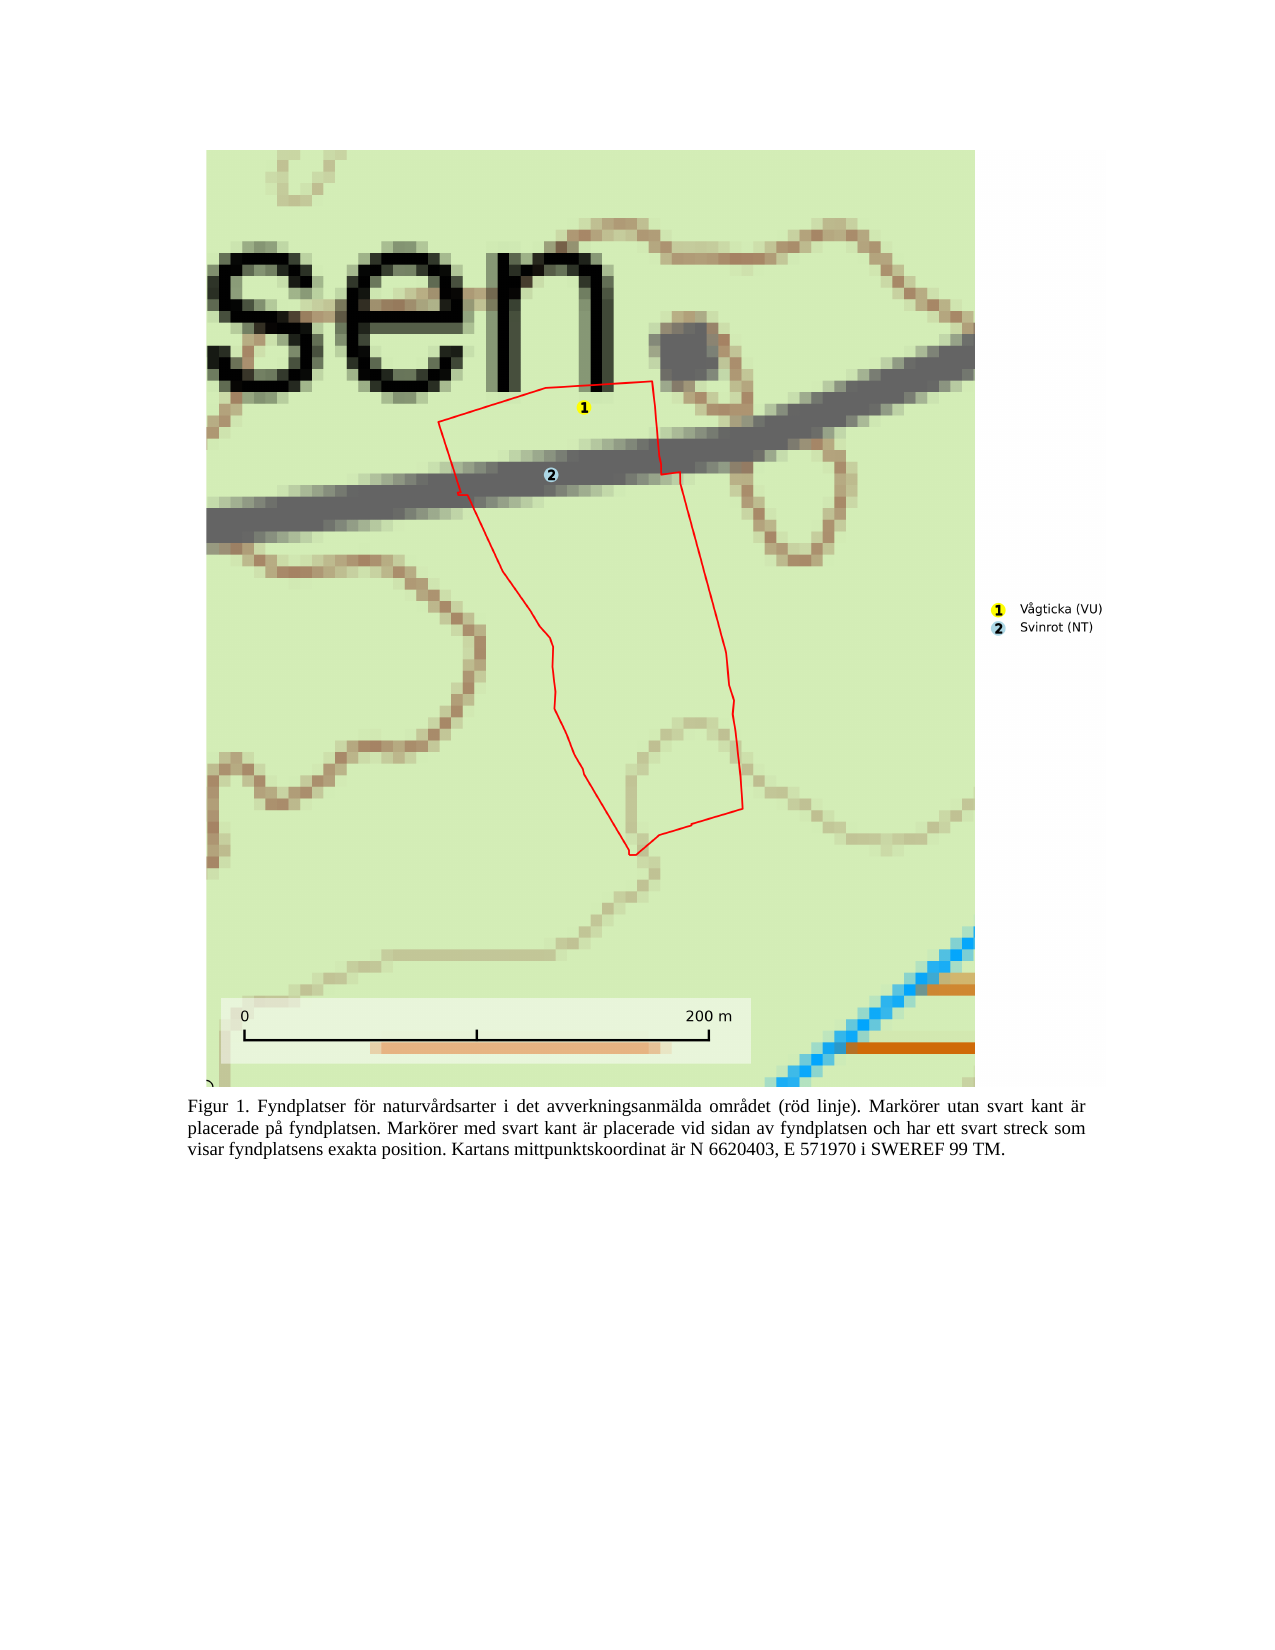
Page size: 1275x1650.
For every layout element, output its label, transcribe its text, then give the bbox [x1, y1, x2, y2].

picture [206, 150, 1107, 1087]
text Figur 1. Fyndplatser för naturvårdsarter i det avverkningsanmälda området (röd linje). Markörer utan svart kant är placerade på fyndplatsen. Markörer med svart kant är placerade vid sidan av fyndplatsen och har ett svart streck som visar fyndplatsens exakta position. Kartans mittpunktskoordinat är N 6620403, E 571970 i SWEREF 99 TM. [187, 1095, 1087, 1160]
